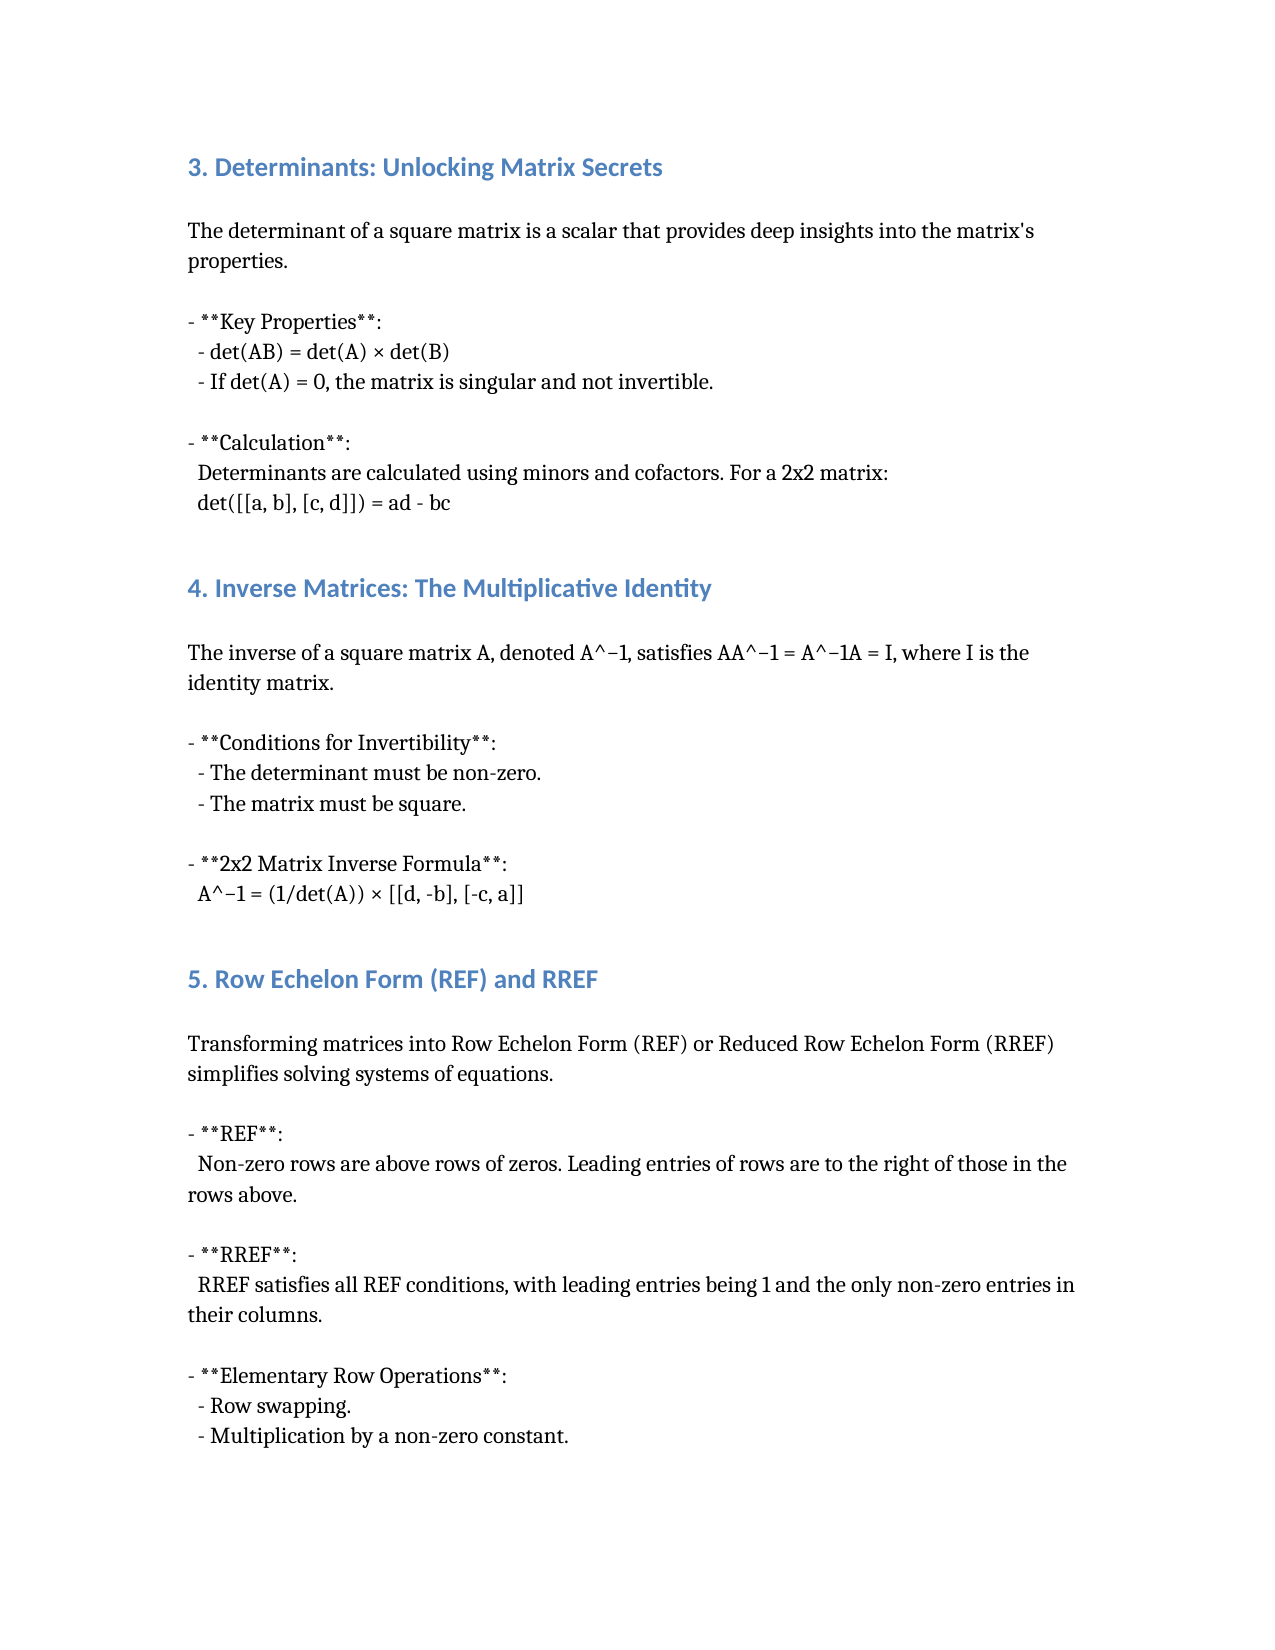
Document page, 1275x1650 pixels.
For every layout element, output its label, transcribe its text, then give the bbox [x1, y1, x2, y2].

text The inverse of a square matrix A, denoted A^−1, satisfies AA^−1 = A^−1A = I, where I is the identity matrix. - **Conditions for Invertibility**: - The determinant must be non-zero. - The matrix must be square. - **2x2 Matrix Inverse Formula**: A^−1 = (1/det(A)) × [[d, -b], [-c, a]] [187, 609, 1087, 938]
subtitle 4. Inverse Matrices: The Multiplicative Identity [187, 571, 1087, 604]
text The determinant of a square matrix is a scalar that provides deep insights into the matrix's properties. - **Key Properties**: - det(AB) = det(A) × det(B) - If det(A) = 0, the matrix is singular and not invertible. - **Calculation**: Determinants are calculated using minors and cofactors. For a 2x2 matrix: det([[a, b], [c, d]]) = ad - bc [187, 188, 1087, 547]
subtitle 5. Row Echelon Form (REF) and RREF [187, 962, 1087, 995]
subtitle 3. Determinants: Unlocking Matrix Secrets [187, 150, 1087, 183]
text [187, 1000, 1087, 1449]
